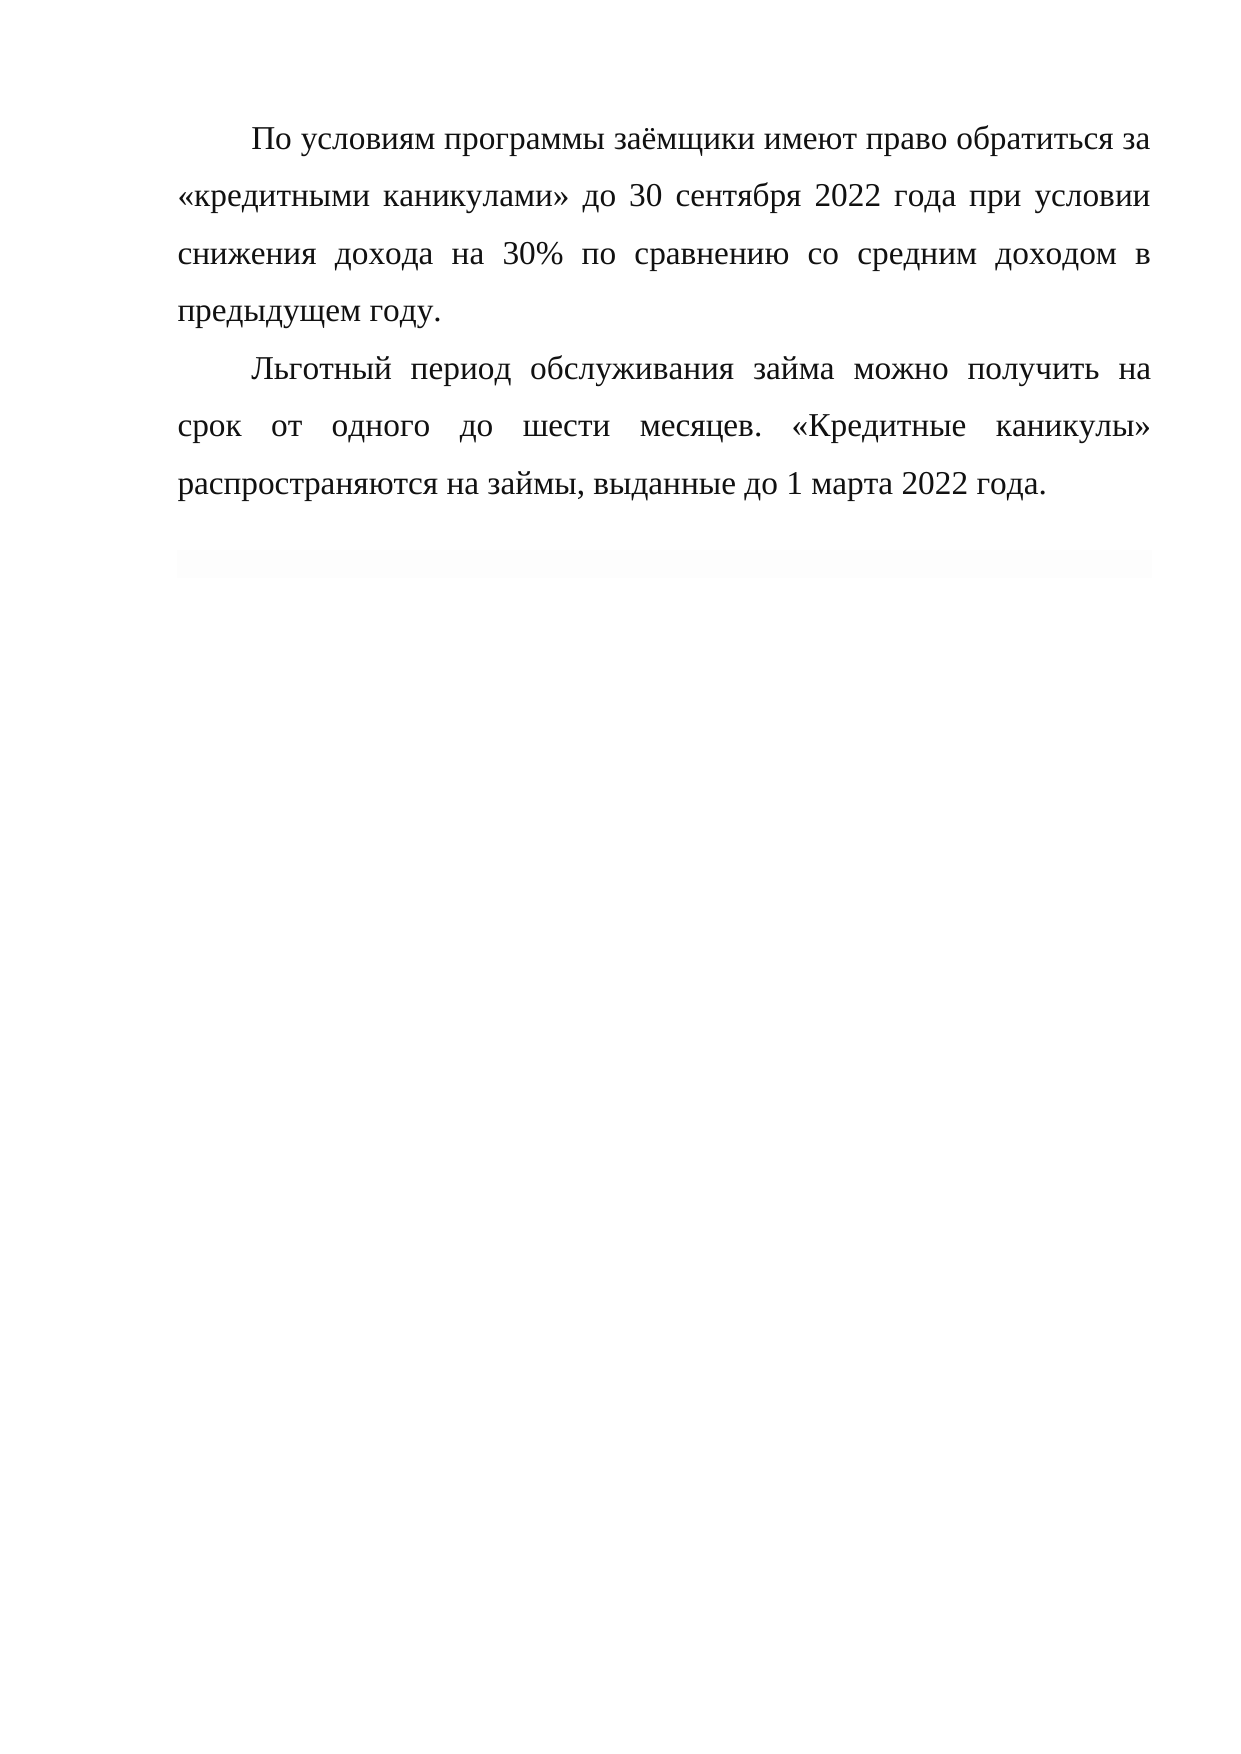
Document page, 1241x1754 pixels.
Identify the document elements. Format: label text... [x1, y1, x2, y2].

text Льготный период обслуживания займа можно получить на срок от одного до шести месяцев. «Кредитные каникулы» распространяются на займы, выданные до 1 марта 2022 года. [177, 348, 1152, 501]
text По условиям программы заёмщики имеют право обратиться за «кредитными каникулами» до 30 сентября 2022 года при условии снижения дохода на 30% по сравнению со средним доходом в предыдущем году. [177, 118, 1152, 329]
